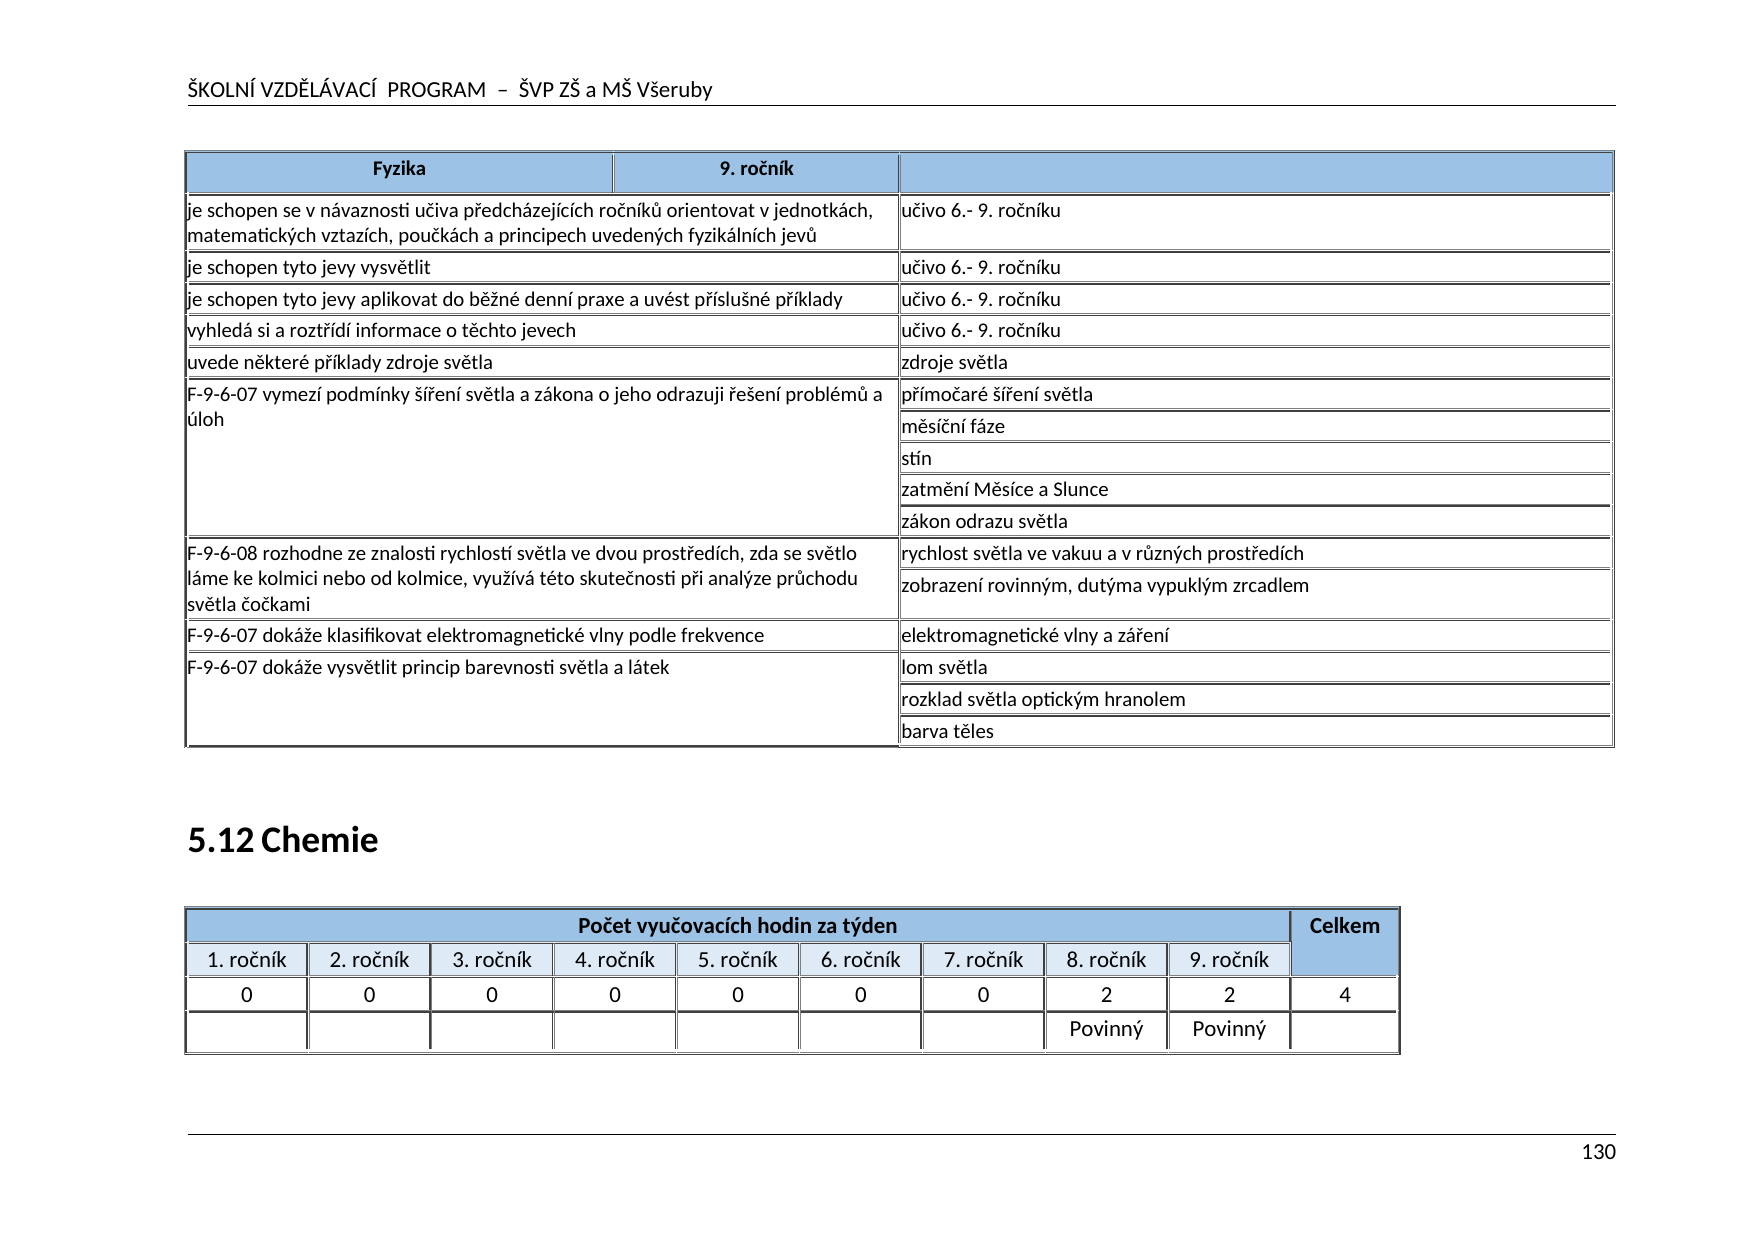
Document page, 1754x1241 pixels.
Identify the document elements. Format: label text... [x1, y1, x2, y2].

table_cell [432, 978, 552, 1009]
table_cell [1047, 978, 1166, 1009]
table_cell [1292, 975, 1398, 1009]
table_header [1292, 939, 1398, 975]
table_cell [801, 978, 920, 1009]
subtitle Chemie [187, 816, 1616, 862]
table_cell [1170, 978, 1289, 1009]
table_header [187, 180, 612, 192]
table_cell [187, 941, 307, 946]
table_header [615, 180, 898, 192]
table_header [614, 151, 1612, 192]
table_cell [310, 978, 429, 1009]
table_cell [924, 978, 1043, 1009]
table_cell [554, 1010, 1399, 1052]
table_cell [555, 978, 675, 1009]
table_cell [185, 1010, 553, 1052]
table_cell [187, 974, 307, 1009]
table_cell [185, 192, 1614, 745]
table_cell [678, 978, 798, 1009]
